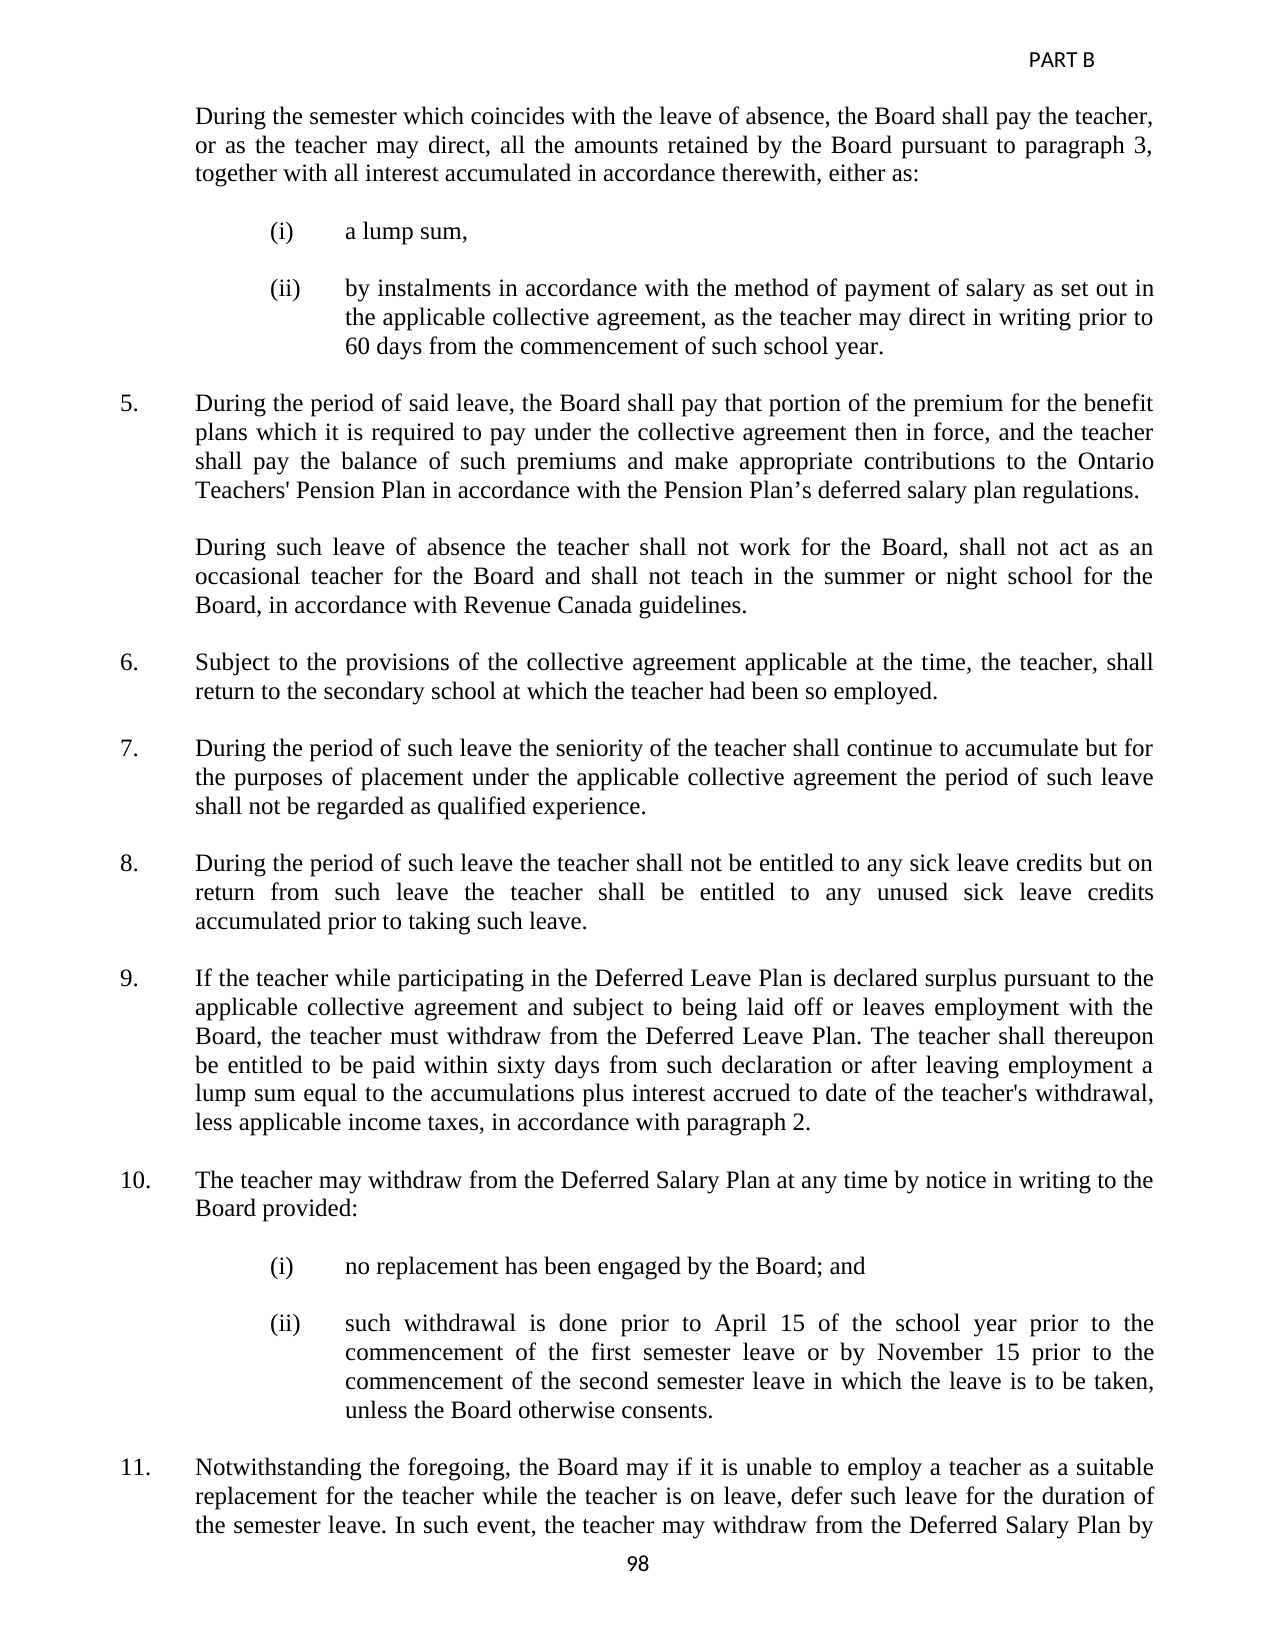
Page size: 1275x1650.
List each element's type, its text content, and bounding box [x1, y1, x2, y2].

text 10. The teacher may withdraw from the Deferred Salary Plan at any time by notice in writing to the Board provided: [120, 1165, 1155, 1222]
text During the semester which coincides with the leave of absence, the Board shall pay the teacher, or as the teacher may direct, all the amounts retained by the Board pursuant to paragraph 3, together with all interest accumulated in accordance therewith, either as: [195, 101, 1155, 187]
text 5. During the period of said leave, the Board shall pay that portion of the premium for the benefit plans which it is required to pay under the collective agreement then in force, and the teacher shall pay the balance of such premiums and make appropriate contributions to the Ontario Teachers' Pension Plan in accordance with the Pension Plan’s deferred salary plan regulations. [120, 388, 1155, 503]
text During such leave of absence the teacher shall not work for the Board, shall not act as an occasional teacher for the Board and shall not teach in the summer or night school for the Board, in accordance with Revenue Canada guidelines. [195, 532, 1155, 618]
text 6. Subject to the provisions of the collective agreement applicable at the time, the teacher, shall return to the secondary school at which the teacher had been so employed. [120, 647, 1155, 705]
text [120, 1452, 1155, 1538]
text (i) a lump sum, [195, 216, 1155, 245]
text (ii) by instalments in accordance with the method of payment of salary as set out in the applicable collective agreement, as the teacher may direct in writing prior to 60 days from the commencement of such school year. [270, 273, 1155, 360]
text (i) no replacement has been engaged by the Board; and [195, 1251, 1155, 1280]
text 9. If the teacher while participating in the Deferred Leave Plan is declared surplus pursuant to the applicable collective agreement and subject to being laid off or leaves employment with the Board, the teacher must withdraw from the Deferred Leave Plan. The teacher shall thereupon be entitled to be paid within sixty days from such declaration or after leaving employment a lump sum equal to the accumulations plus interest accrued to date of the teacher's withdrawal, less applicable income taxes, in accordance with paragraph 2. [120, 963, 1155, 1136]
text 7. During the period of such leave the seniority of the teacher shall continue to accumulate but for the purposes of placement under the applicable collective agreement the period of such leave shall not be regarded as qualified experience. [120, 733, 1155, 820]
text (ii) such withdrawal is done prior to April 15 of the school year prior to the commencement of the first semester leave or by November 15 prior to the commencement of the second semester leave in which the leave is to be taken, unless the Board otherwise consents. [270, 1308, 1155, 1423]
text 8. During the period of such leave the teacher shall not be entitled to any sick leave credits but on return from such leave the teacher shall be entitled to any unused sick leave credits accumulated prior to taking such leave. [120, 848, 1155, 935]
